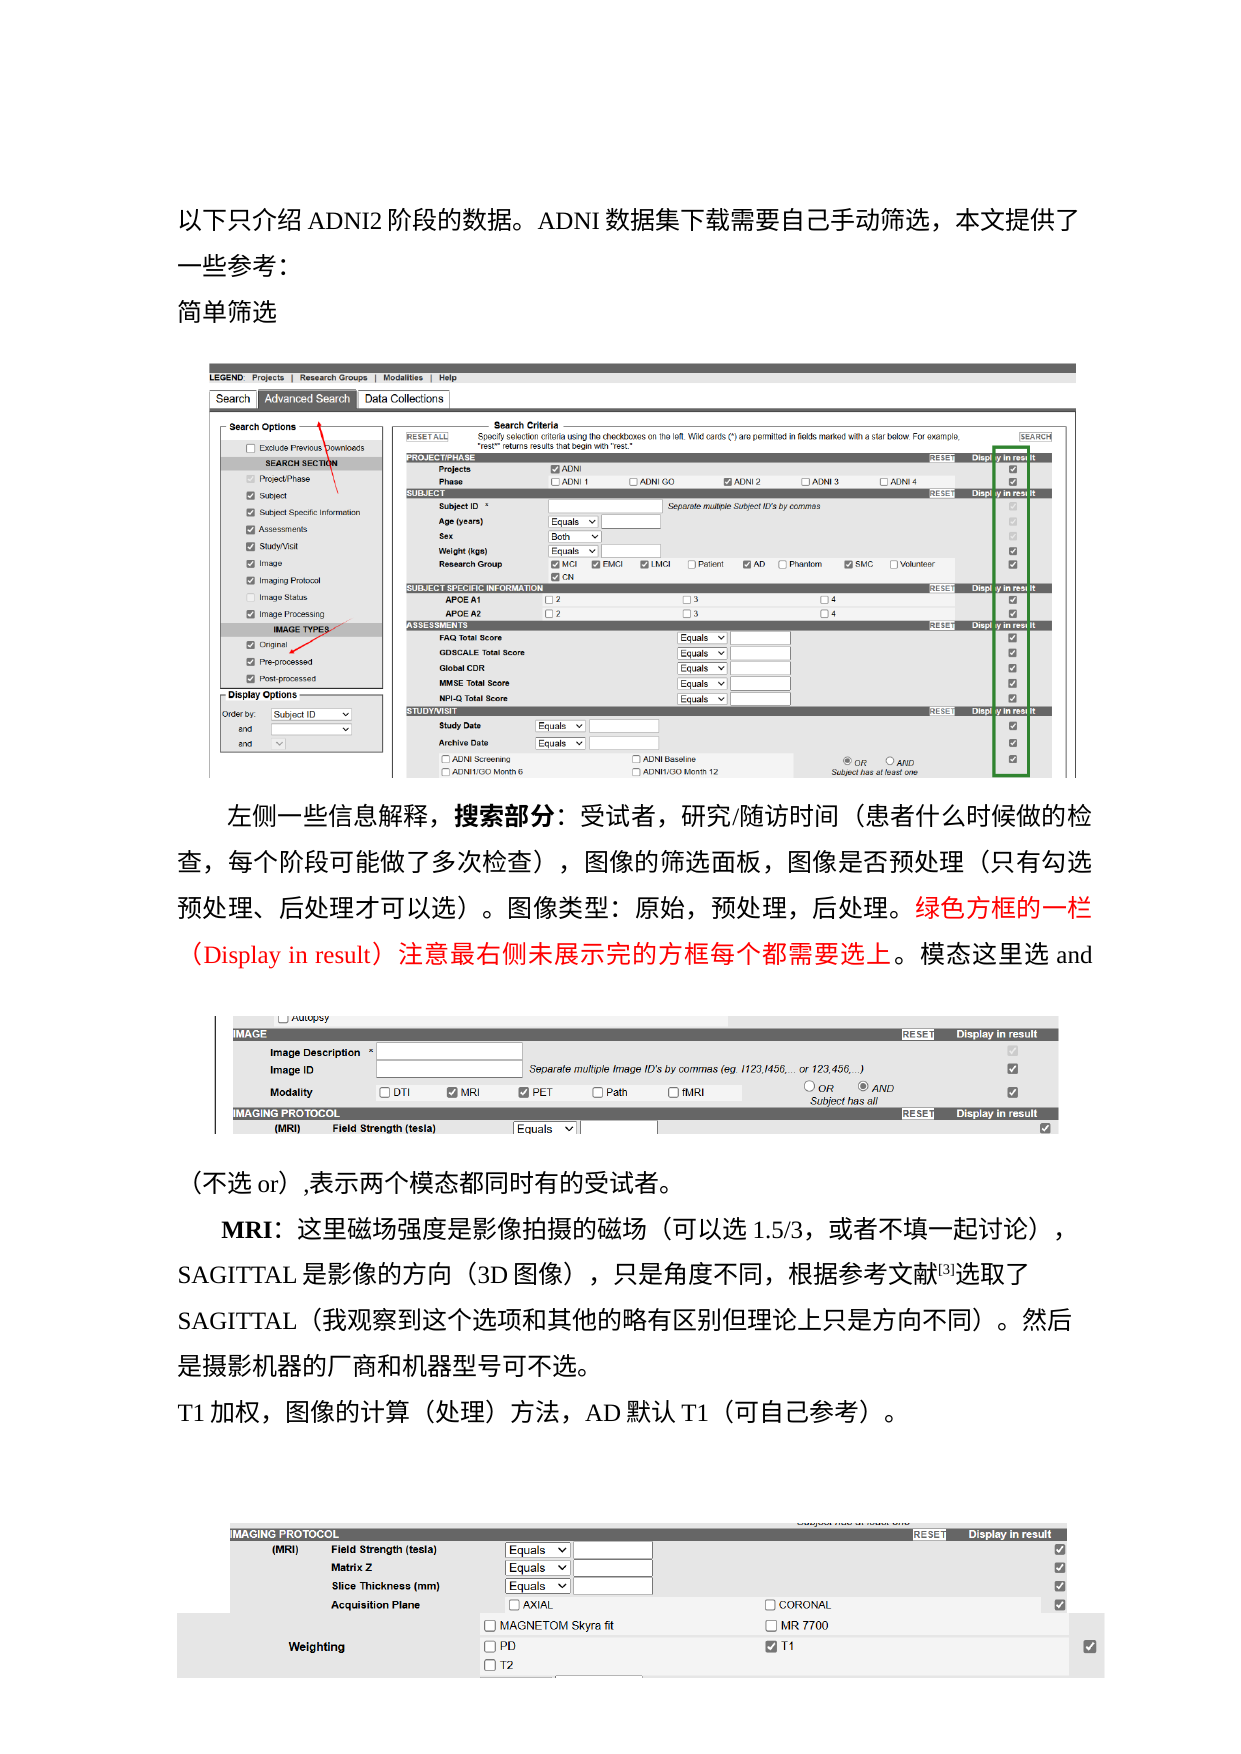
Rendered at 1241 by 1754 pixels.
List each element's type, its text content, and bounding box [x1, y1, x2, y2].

text T1加权，图像的计算（处理）方法，AD默认T1（可自己参考）。 [177, 1388, 1092, 1433]
subtitle 简单筛选 [177, 288, 1092, 333]
text MRI：这里磁场强度是影像拍摄的磁场（可以选1.5/3，或者不填一起讨论），SAGITTAL是影像的方向（3D图像），只是角度不同，根据参考文献[3]选取了SAGITTAL（我观察到这个选项和其他的略有区别但理论上只是方向不同）。然后是摄影机器的厂商和机器型号可不选。 [177, 1204, 1092, 1388]
text 以下只介绍ADNI2阶段的数据。ADNI数据集下载需要自己手动筛选，本文提供了一些参考： [177, 196, 1092, 288]
picture [205, 355, 1078, 778]
picture [205, 1016, 1070, 1134]
picture [176, 1523, 1113, 1678]
